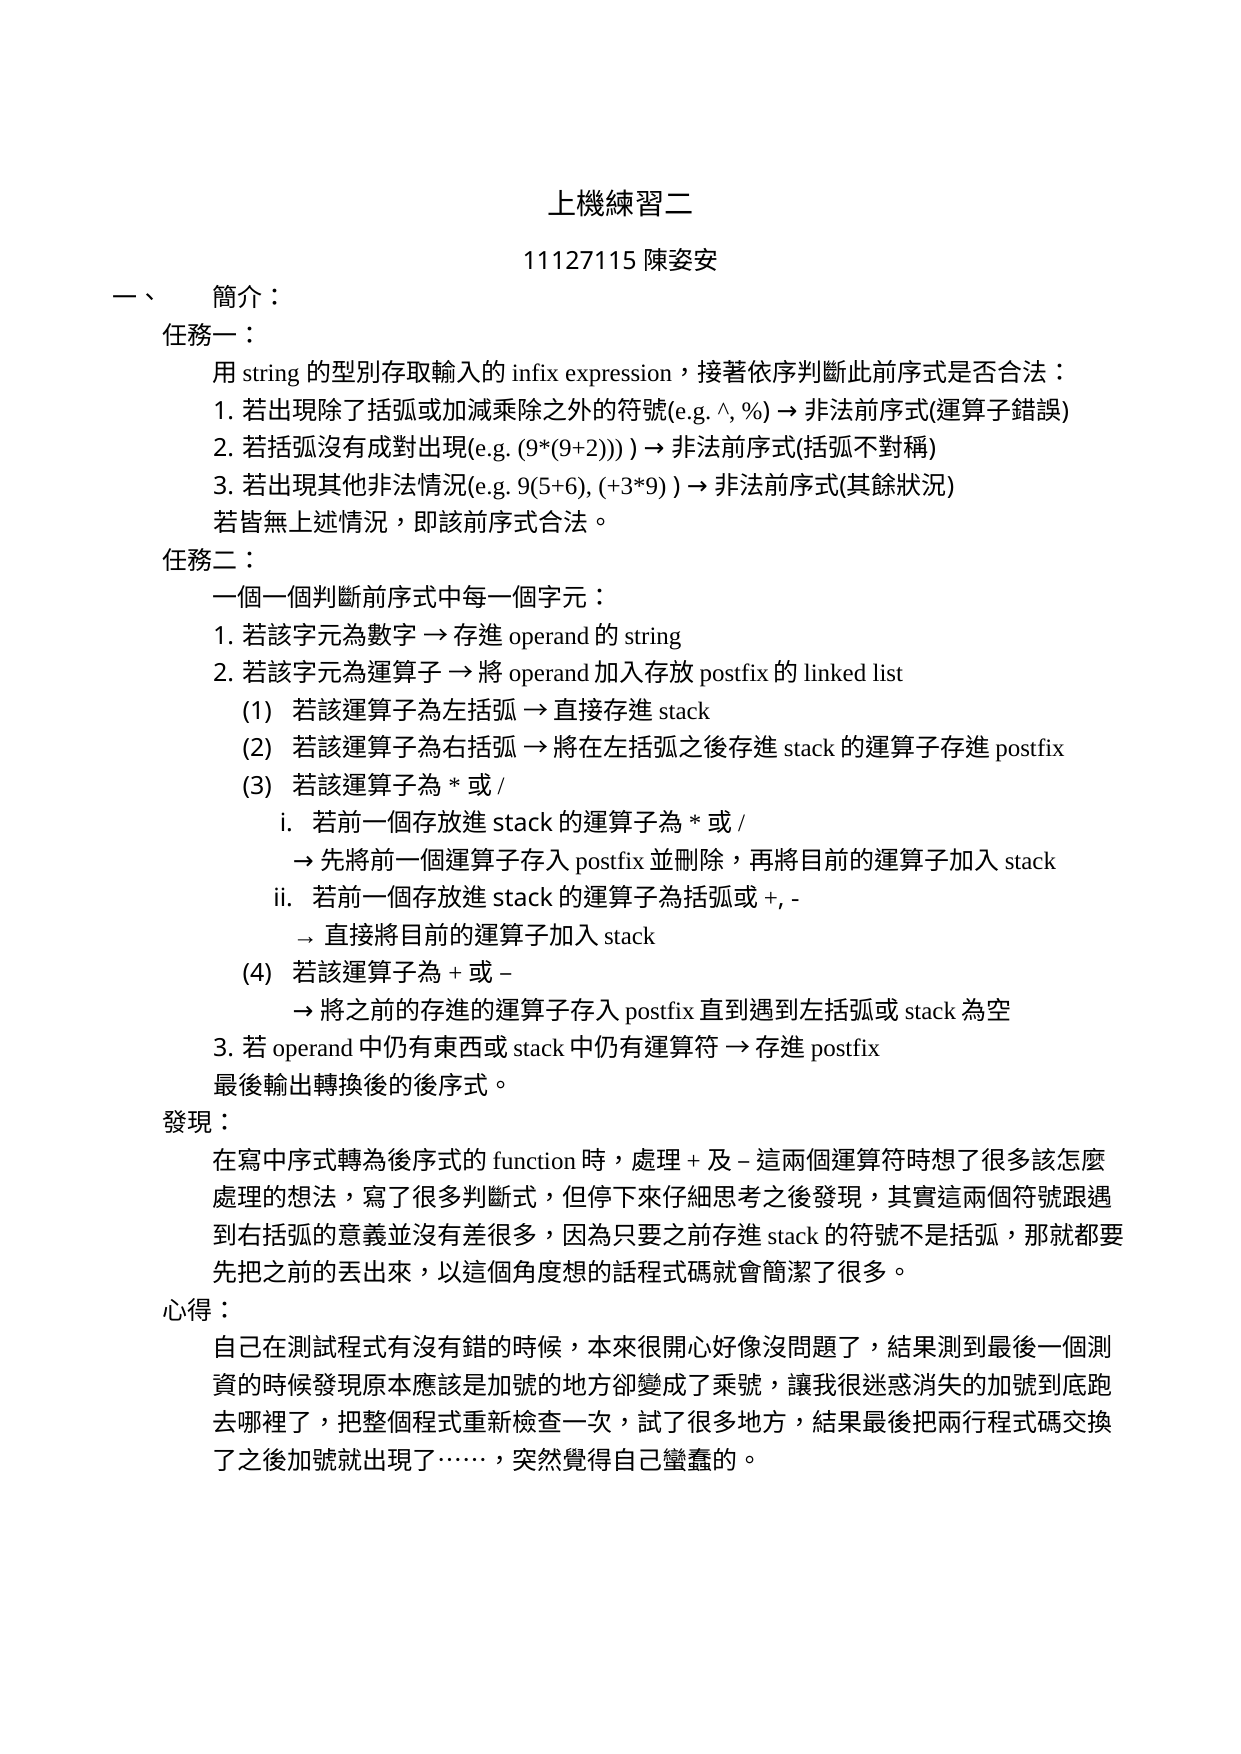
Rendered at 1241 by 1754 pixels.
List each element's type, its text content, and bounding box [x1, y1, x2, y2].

list 在寫中序式轉為後序式的function時，處理 + 及 – 這兩個運算符時想了很多該怎麼處理的想法，寫了很多判斷式，但停下來仔細思考之後發現，其實這兩個符號跟遇到右括弧的意義並沒有差很多，因為只要之前存進stack的符號不是括弧，那就都要先把之前的丟出來，以這個角度想的話程式碼就會簡潔了很多。 [212, 1139, 1128, 1289]
list 心得： [162, 1289, 1128, 1327]
list 若該字元為運算子 → 將operand加入存放postfix的linked list [213, 652, 1128, 689]
list 發現： [162, 1102, 1128, 1139]
text 上機練習二 [112, 164, 1128, 239]
list → 先將前一個運算子存入postfix並刪除，再將目前的運算子加入stack [293, 839, 1128, 877]
list 用string 的型別存取輸入的 infix expression，接著依序判斷此前序式是否合法： [162, 352, 1128, 389]
list 若出現除了括弧或加減乘除之外的符號(e.g. ^, %) → 非法前序式(運算子錯誤) [213, 389, 1128, 427]
list 任務一： [162, 314, 1128, 352]
list 若該運算子為左括弧 → 直接存進stack [242, 689, 1128, 727]
text 若皆無上述情況，即該前序式合法。 [213, 502, 1128, 539]
list 任務二： [162, 539, 1128, 577]
list 若該運算子為 * 或 / [242, 764, 1128, 802]
list 簡介： [112, 277, 1128, 314]
text 最後輸出轉換後的後序式。 [213, 1064, 1128, 1102]
list 一個一個判斷前序式中每一個字元： [162, 577, 1128, 614]
list 若該運算子為 + 或 – [242, 952, 1128, 989]
list 若括弧沒有成對出現(e.g. (9*(9+2))) ) → 非法前序式(括弧不對稱) [213, 427, 1128, 464]
list 若operand中仍有東西或stack中仍有運算符 → 存進postfix [213, 1027, 1128, 1064]
list 若該運算子為右括弧 → 將在左括弧之後存進stack的運算子存進postfix [242, 727, 1128, 764]
list 自己在測試程式有沒有錯的時候，本來很開心好像沒問題了，結果測到最後一個測資的時候發現原本應該是加號的地方卻變成了乘號，讓我很迷惑消失的加號到底跑去哪裡了，把整個程式重新檢查一次，試了很多地方，結果最後把兩行程式碼交換了之後加號就出現了……，突然覺得自己蠻蠢的。 [212, 1327, 1128, 1477]
list 若該字元為數字 → 存進operand的string [213, 614, 1128, 652]
text 11127115 陳姿安 [112, 239, 1128, 277]
list 若前一個存放進stack的運算子為括弧或 +, - [293, 877, 1128, 914]
list 若出現其他非法情況(e.g. 9(5+6), (+3*9) ) → 非法前序式(其餘狀況) [213, 464, 1128, 502]
list → 將之前的存進的運算子存入postfix直到遇到左括弧或stack為空 [292, 989, 1128, 1027]
list → 直接將目前的運算子加入stack [293, 914, 1128, 952]
list 若前一個存放進stack的運算子為 * 或 / [293, 802, 1128, 839]
